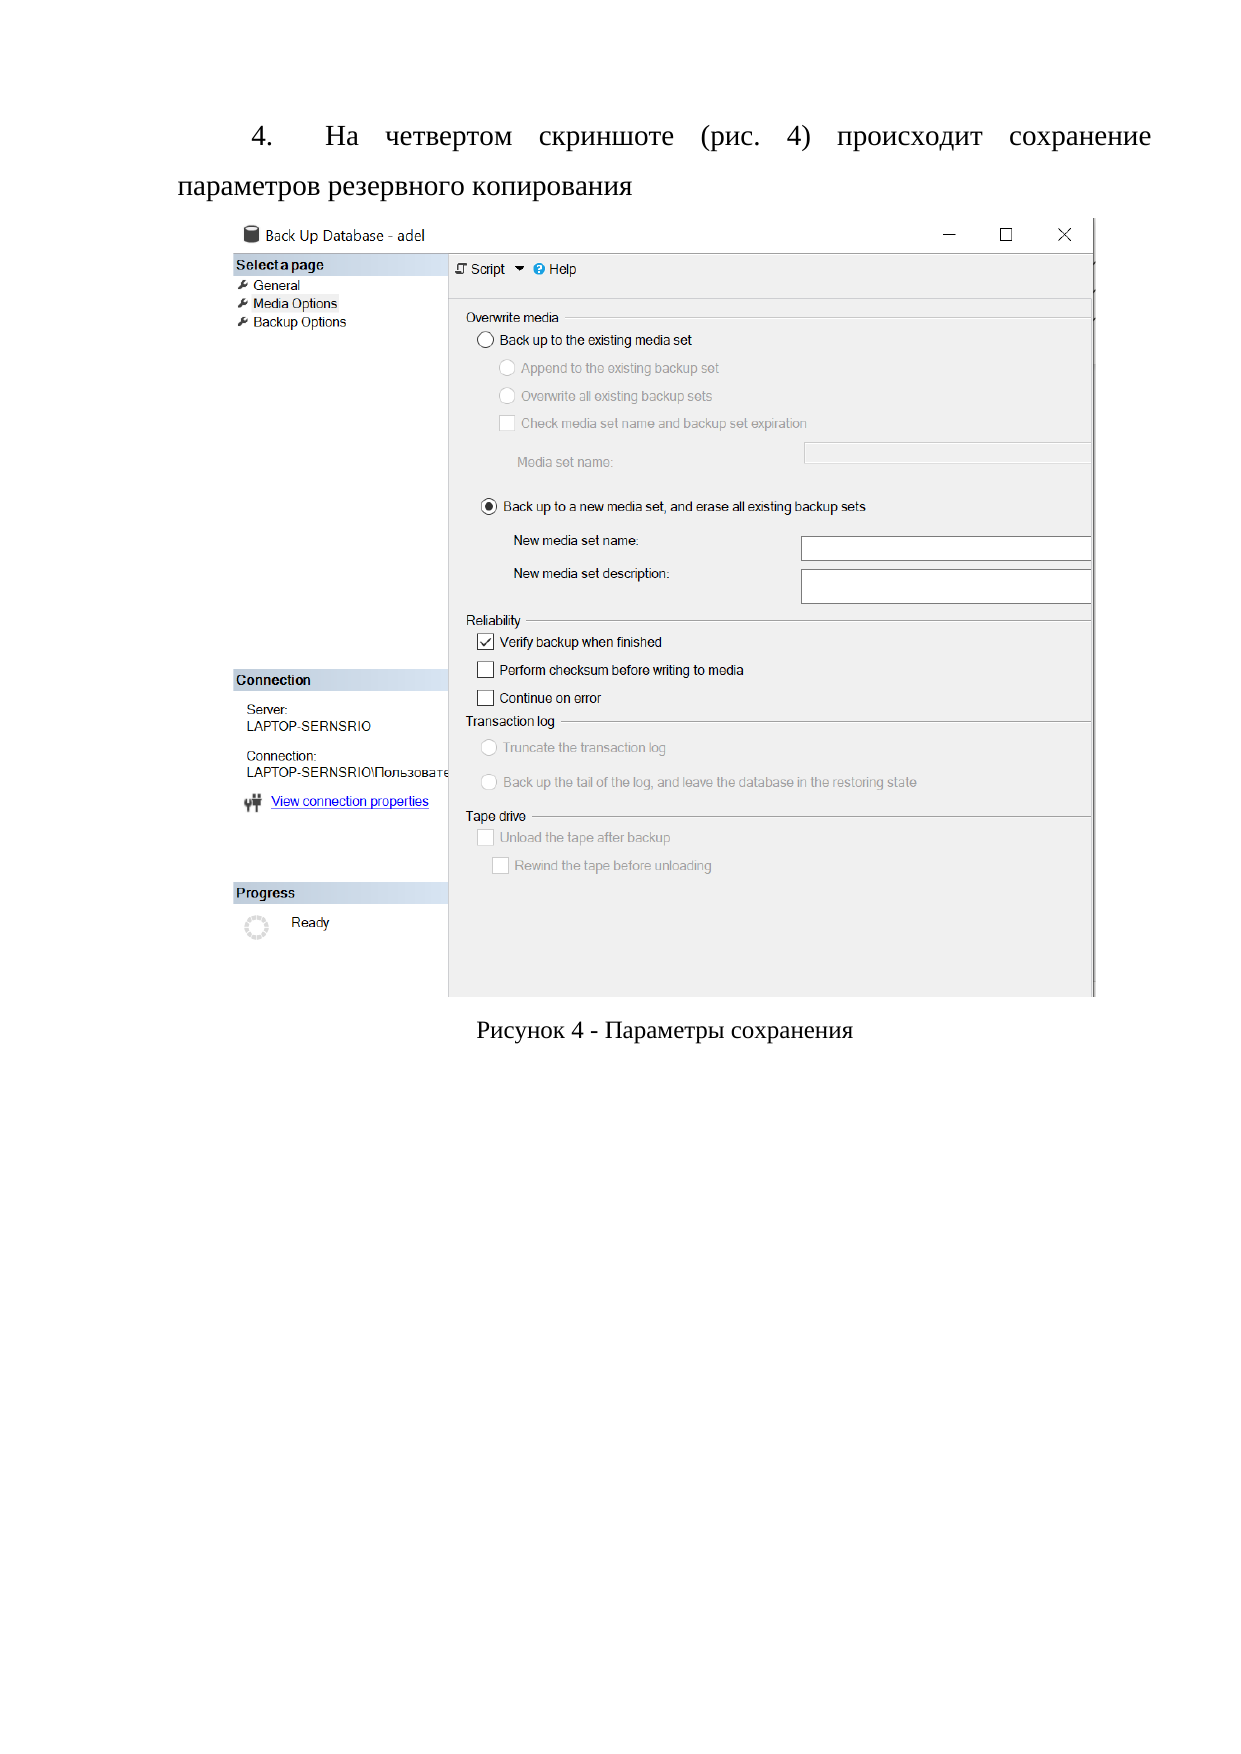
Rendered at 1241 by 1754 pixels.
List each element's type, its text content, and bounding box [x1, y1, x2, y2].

list На четвертом скриншоте (рис. 4) происходит сохранение параметров резервного копирования [177, 118, 1152, 202]
text Рисунок 4 - Параметры сохранения [177, 1015, 1152, 1044]
picture [233, 218, 1096, 997]
